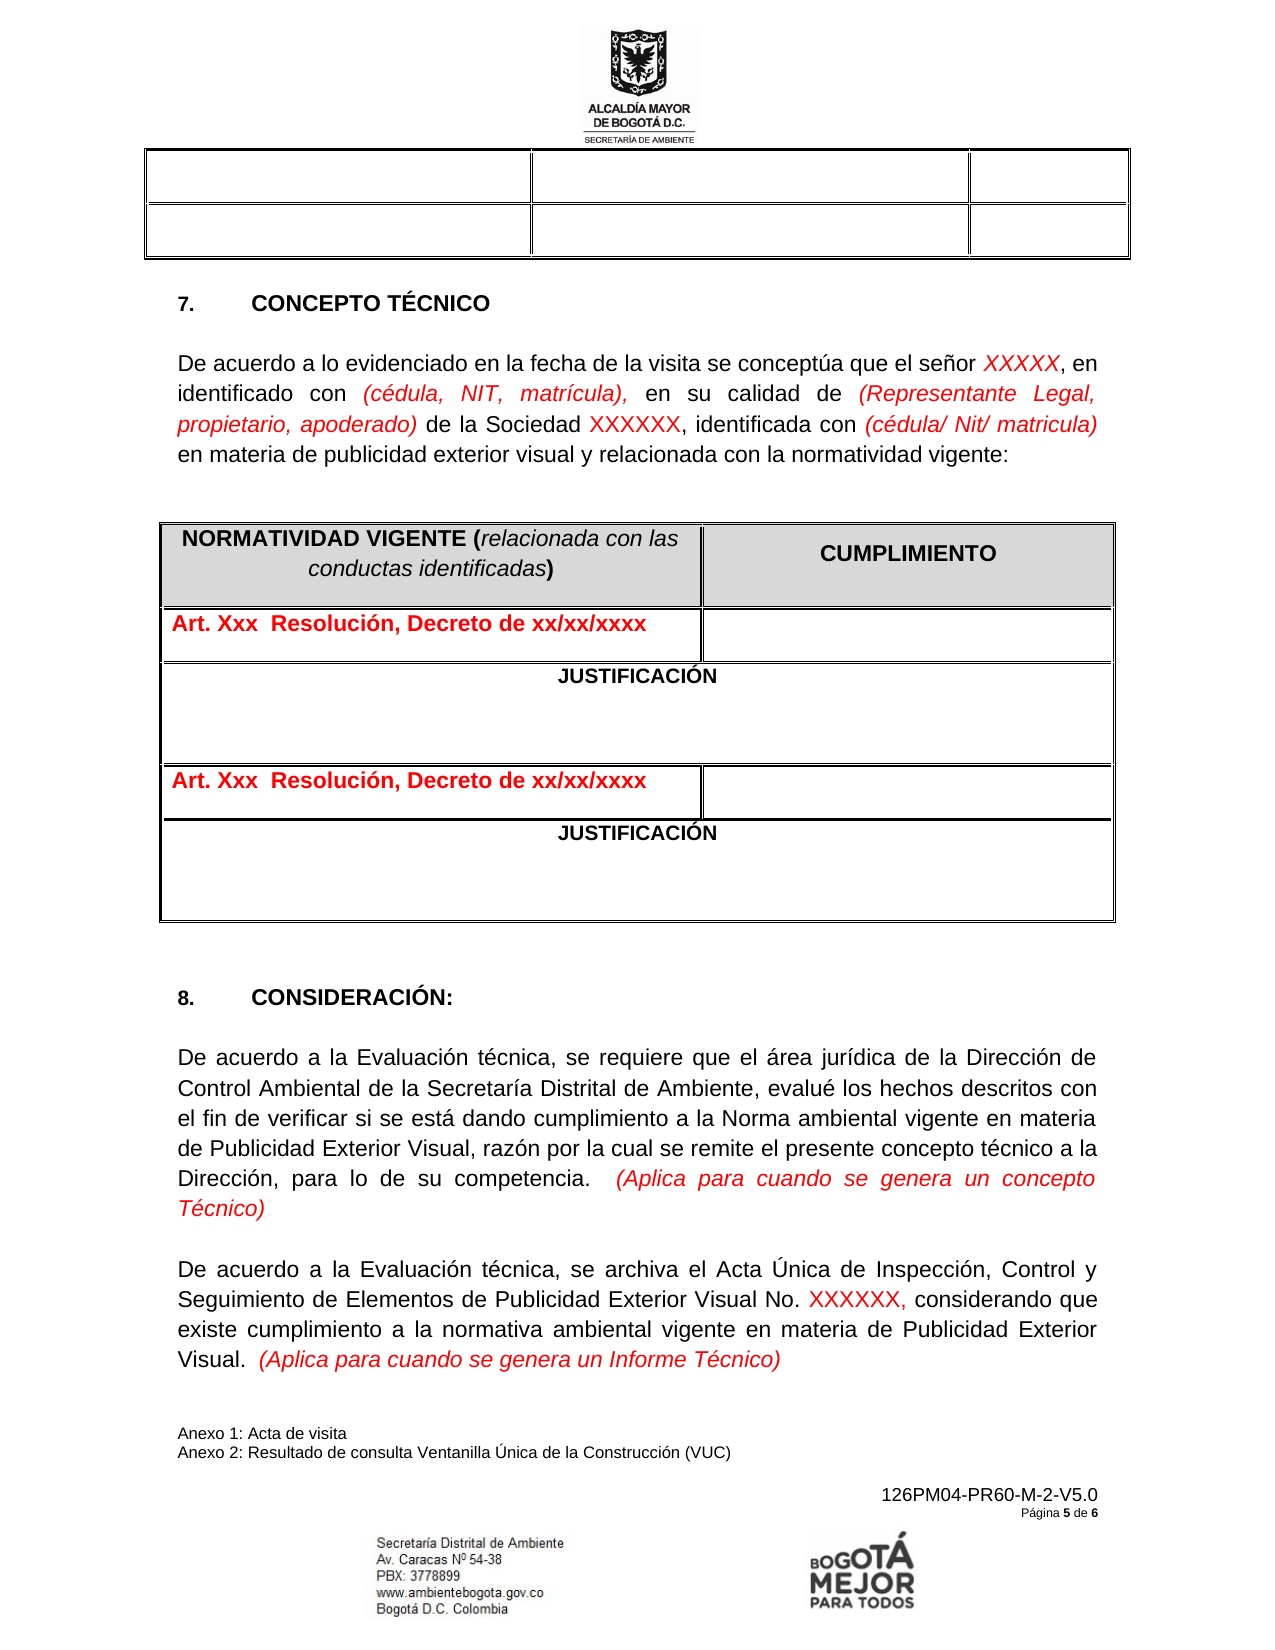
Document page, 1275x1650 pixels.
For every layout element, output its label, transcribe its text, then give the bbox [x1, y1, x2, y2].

table_cell [969, 149, 1128, 202]
table_cell JUSTIFICACIÓN [162, 818, 1113, 920]
table_cell JUSTIFICACIÓN [162, 661, 1113, 763]
table_header NORMATIVIDAD VIGENTE (relacionada con las conductas identificadas) [162, 525, 702, 606]
text Anexo 2: Resultado de consulta Ventanilla Única de la Construcción (VUC) [177, 1443, 1098, 1462]
table_cell [147, 151, 531, 202]
list De acuerdo a la Evaluación técnica, se archiva el Acta Única de Inspección, Control y Seguimiento de Elementos de Publicidad Exterior Visual No. XXXXXX, considerando que existe cumplimiento a la normativa ambiental vigente en materia de Publicidad Exterior Visual. (Aplica para cuando se genera un Informe Técnico) [177, 1256, 1098, 1373]
list De acuerdo a lo evidenciado en la fecha de la visita se conceptúa que el señor XXXXX, en identificado con (cédula, NIT, matrícula), en su calidad de (Representante Legal, propietario, apoderado) de la Sociedad XXXXXX, identificada con (cédula/ Nit/ matricula) en materia de publicidad exterior visual y relacionada con la normatividad vigente: [177, 350, 1098, 467]
list CONCEPTO TÉCNICO [177, 290, 1098, 316]
picture [580, 26, 698, 148]
list De acuerdo a la Evaluación técnica, se requiere que el área jurídica de la Dirección de Control Ambiental de la Secretaría Distrital de Ambiente, evalué los hechos descritos con el fin de verificar si se está dando cumplimiento a la Norma ambiental vigente en materia de Publicidad Exterior Visual, razón por la cual se remite el presente concepto técnico a la Dirección, para lo de su competencia. (Aplica para cuando se genera un concepto Técnico) [177, 1044, 1098, 1222]
table_header CUMPLIMIENTO [702, 525, 1113, 606]
table_cell [531, 149, 969, 202]
table_cell Art. Xxx Resolución, Decreto de xx/xx/xxxx [160, 606, 702, 661]
picture [347, 1519, 928, 1627]
list CONSIDERACIÓN: [177, 984, 1098, 1010]
table_cell [531, 202, 969, 256]
table_cell [147, 202, 531, 256]
table_cell SI - NO [702, 606, 1115, 661]
text Anexo 1: Acta de visita [177, 1424, 1098, 1443]
table_cell [969, 202, 1128, 256]
table_cell Art. Xxx Resolución, Decreto de xx/xx/xxxx [160, 763, 702, 818]
table_cell SI - NO [702, 763, 1115, 818]
